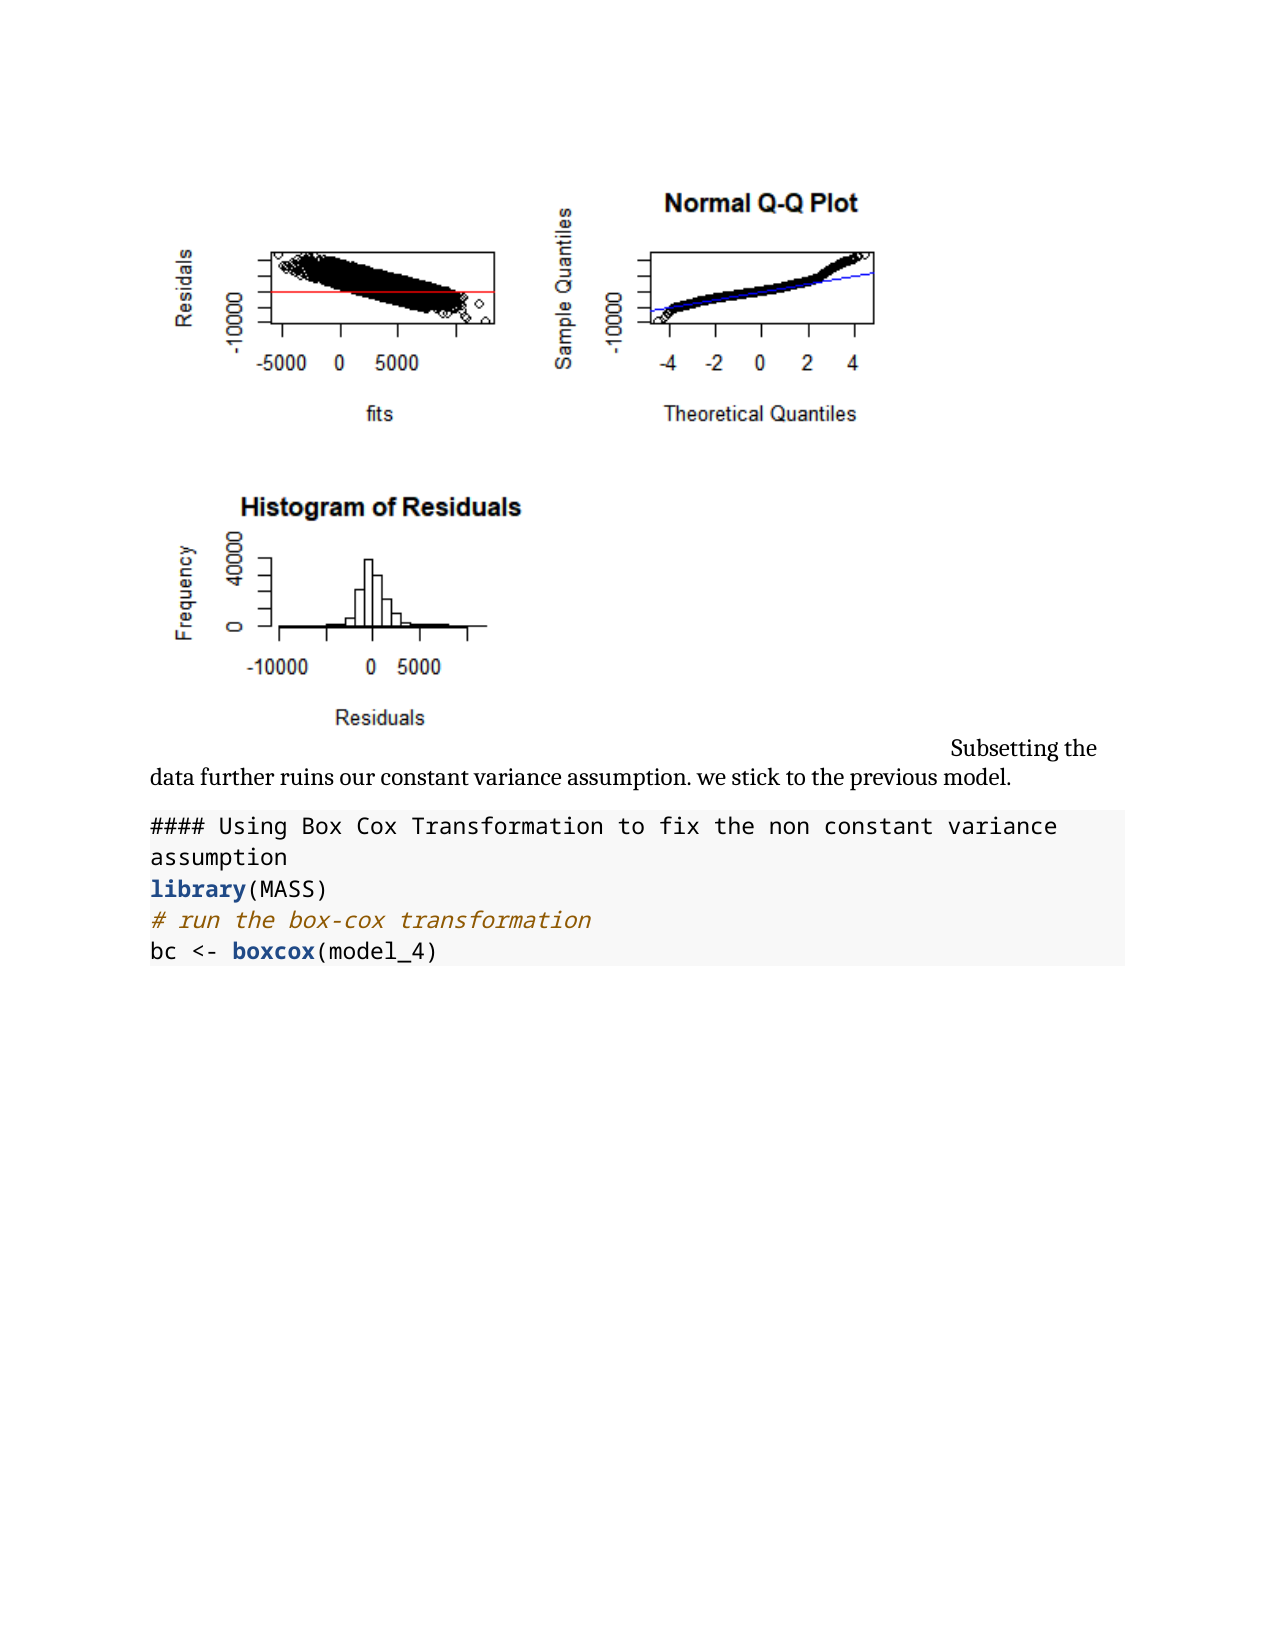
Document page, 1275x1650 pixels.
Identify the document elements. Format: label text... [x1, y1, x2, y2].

text #### Using Box Cox Transformation to fix the non constant variance assumption library(MASS) # run the box-cox transformation bc <- boxcox(model_4) [287, 810, 1125, 966]
picture [168, 150, 927, 757]
